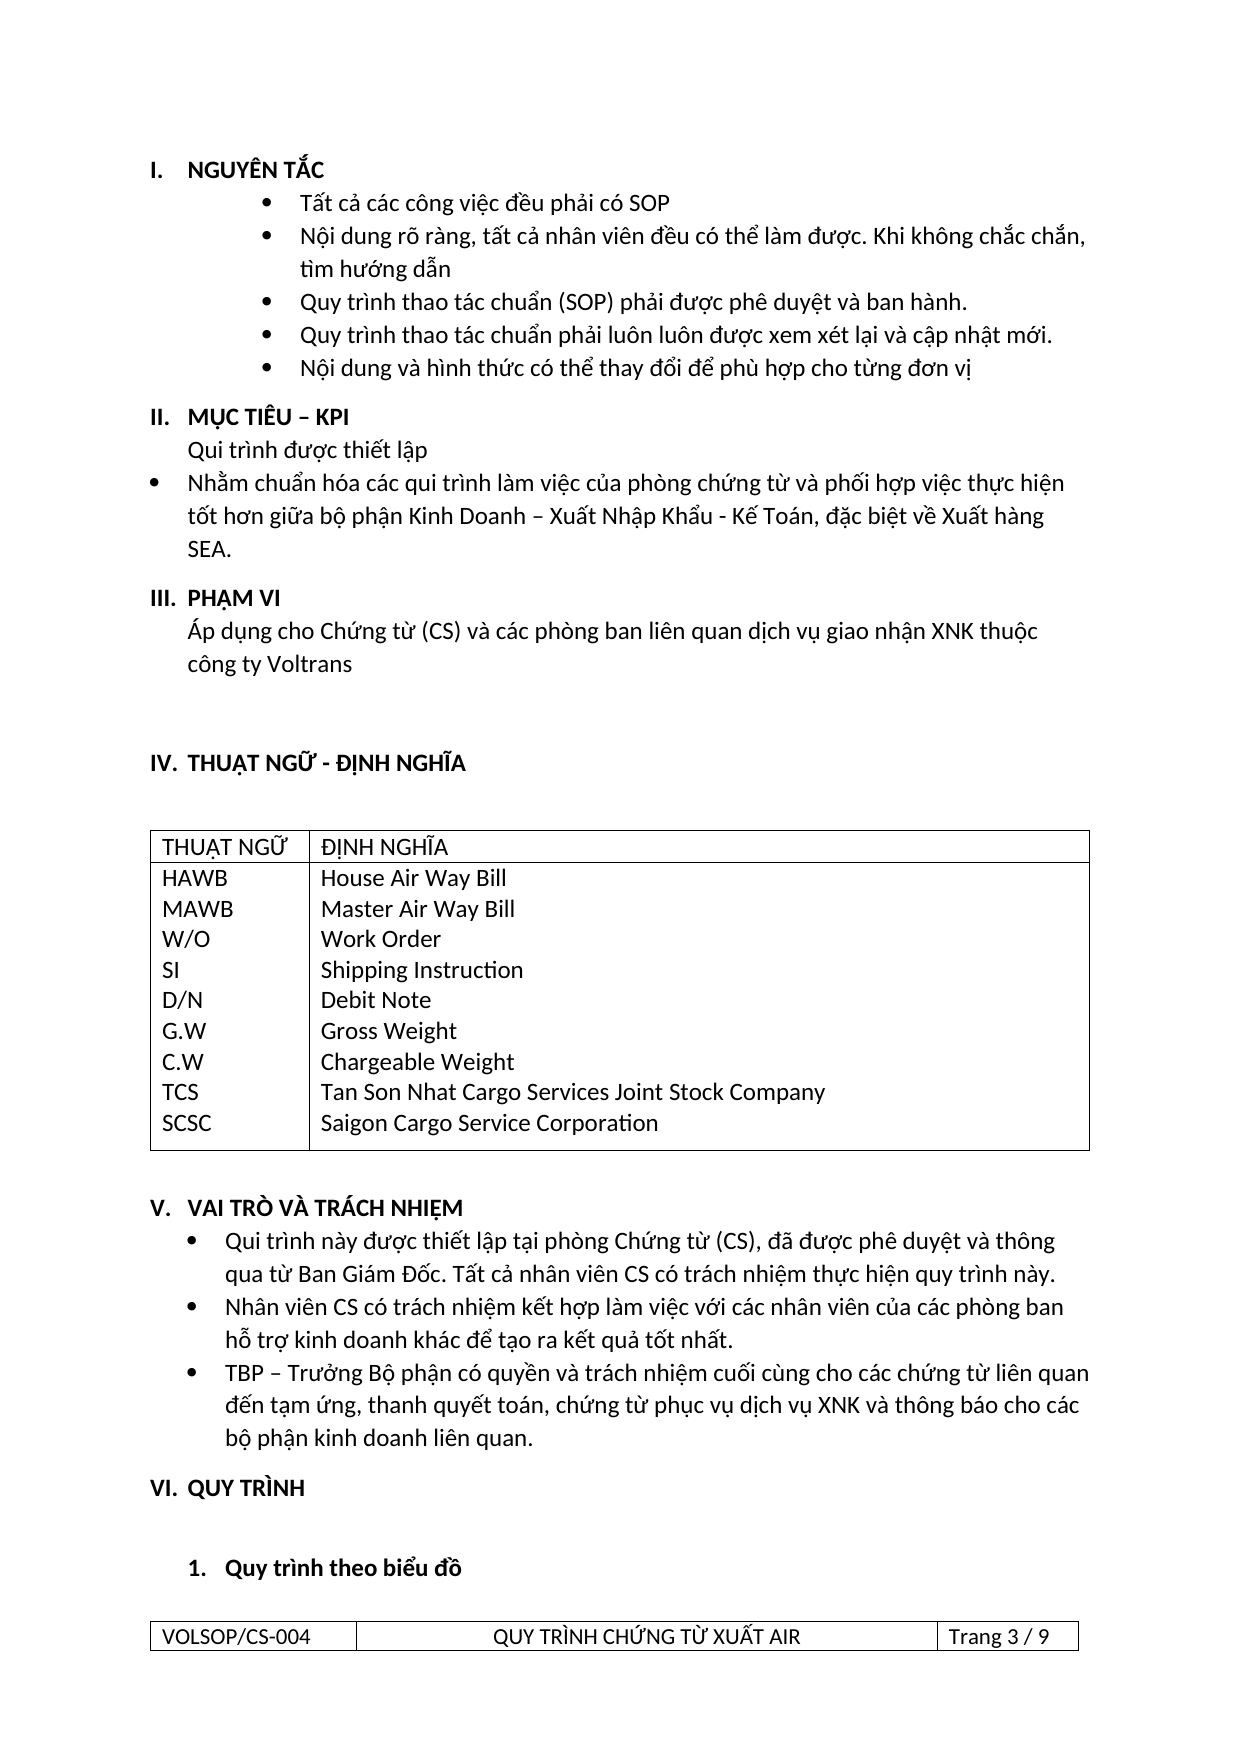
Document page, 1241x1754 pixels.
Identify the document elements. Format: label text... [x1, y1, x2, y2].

text Áp dụng cho Chứng từ (CS) và các phòng ban liên quan dịch vụ giao nhận XNK thuộc công ty Voltrans [187, 615, 1090, 679]
table_cell HAWB MAWB W/O SI D/N G.W C.W TCS SCSC [151, 863, 309, 1150]
table_header ĐỊNH NGHĨA [310, 831, 1089, 862]
subtitle VAI TRÒ VÀ TRÁCH NHIỆM [150, 1192, 1090, 1223]
table_header THUẬT NGỮ [151, 831, 309, 862]
list Qui trình này được thiết lập tại phòng Chứng từ (CS), đã được phê duyệt và thông qua từ Ban Giám Đốc. Tất cả nhân viên CS có trách nhiệm thực hiện quy trình này. [187, 1225, 1090, 1288]
list TBP – Trưởng Bộ phận có quyền và trách nhiệm cuối cùng cho các chứng từ liên quan đến tạm ứng, thanh quyết toán, chứng từ phục vụ dịch vụ XNK và thông báo cho các bộ phận kinh doanh liên quan. [187, 1357, 1090, 1453]
list Quy trình thao tác chuẩn (SOP) phải được phê duyệt và ban hành. [262, 286, 1090, 316]
subtitle QUY TRÌNH [150, 1472, 1090, 1503]
subtitle MỤC TIÊU – KPI [150, 401, 1090, 432]
subtitle Quy trình theo biểu đồ [187, 1552, 1090, 1582]
subtitle NGUYÊN TẮC [150, 154, 1090, 185]
list Tất cả các công việc đều phải có SOP [262, 187, 1090, 218]
list Quy trình thao tác chuẩn phải luôn luôn được xem xét lại và cập nhật mới. [262, 319, 1090, 349]
table_cell House Air Way Bill Master Air Way Bill Work Order Shipping Instruction Debit Note Gross Weight Chargeable Weight Tan Son Nhat Cargo Services Joint Stock Company Saigon Cargo Service Corporation [310, 863, 1089, 1150]
list Nhằm chuẩn hóa các qui trình làm việc của phòng chứng từ và phối hợp việc thực hiện tốt hơn giữa bộ phận Kinh Doanh – Xuất Nhập Khẩu - Kế Toán, đặc biệt về Xuất hàng SEA. [150, 467, 1090, 563]
list Nhân viên CS có trách nhiệm kết hợp làm việc với các nhân viên của các phòng ban hỗ trợ kinh doanh khác để tạo ra kết quả tốt nhất. [187, 1291, 1090, 1354]
subtitle PHẠM VI [150, 582, 1090, 613]
subtitle THUẬT NGỮ - ĐỊNH NGHĨA [150, 747, 1090, 778]
list Nội dung và hình thức có thể thay đổi để phù hợp cho từng đơn vị [262, 352, 1090, 382]
list Nội dung rõ ràng, tất cả nhân viên đều có thể làm được. Khi không chắc chắn, tìm hướng dẫn [262, 220, 1090, 283]
list Qui trình được thiết lập [187, 434, 1090, 465]
